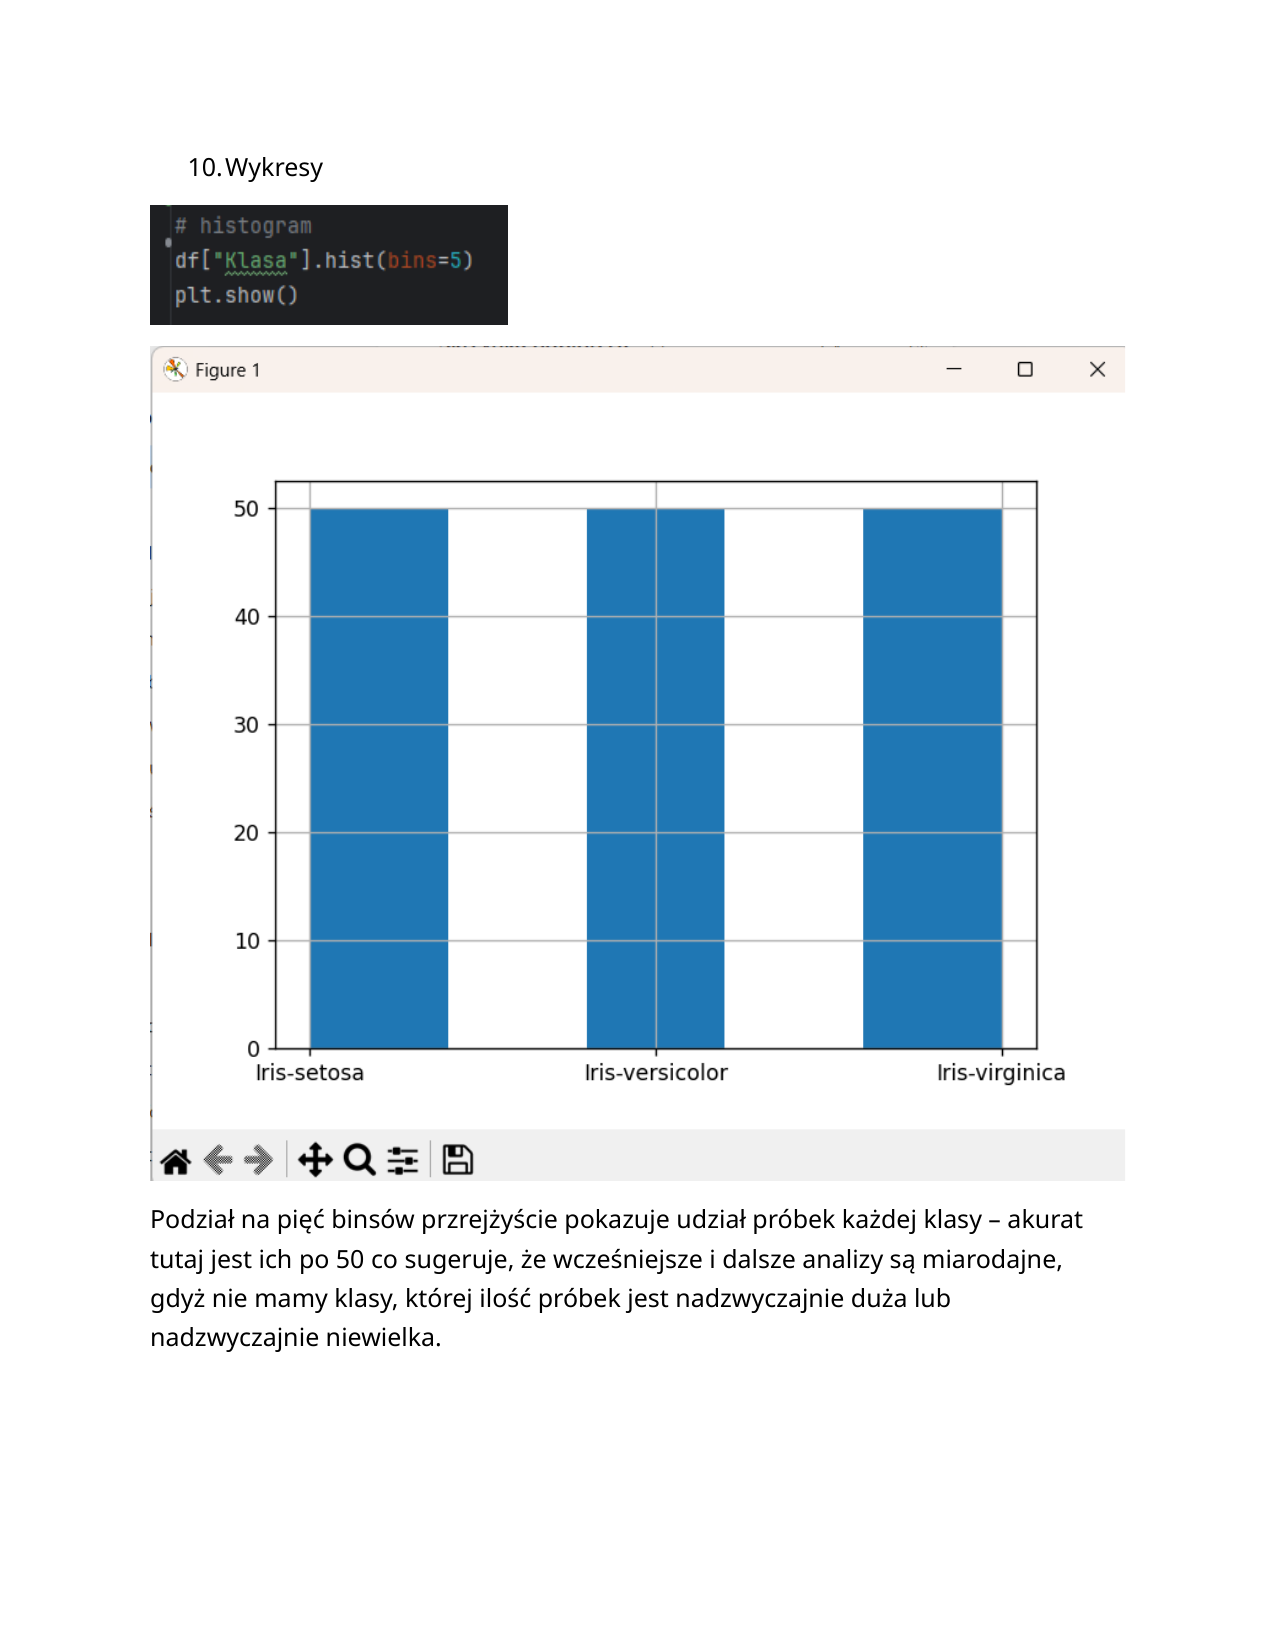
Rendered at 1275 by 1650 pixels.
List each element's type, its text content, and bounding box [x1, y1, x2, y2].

picture [150, 205, 508, 325]
text Podział na pięć binsów przrejżyście pokazuje udział próbek każdej klasy – akurat tutaj jest ich po 50 co sugeruje, że wcześniejsze i dalsze analizy są miarodajne, gdyż nie mamy klasy, której ilość próbek jest nadzwyczajnie duża lub nadzwyczajnie niewielka. [150, 1202, 1125, 1354]
picture [150, 346, 1125, 1181]
list Wykresy [187, 150, 1125, 184]
